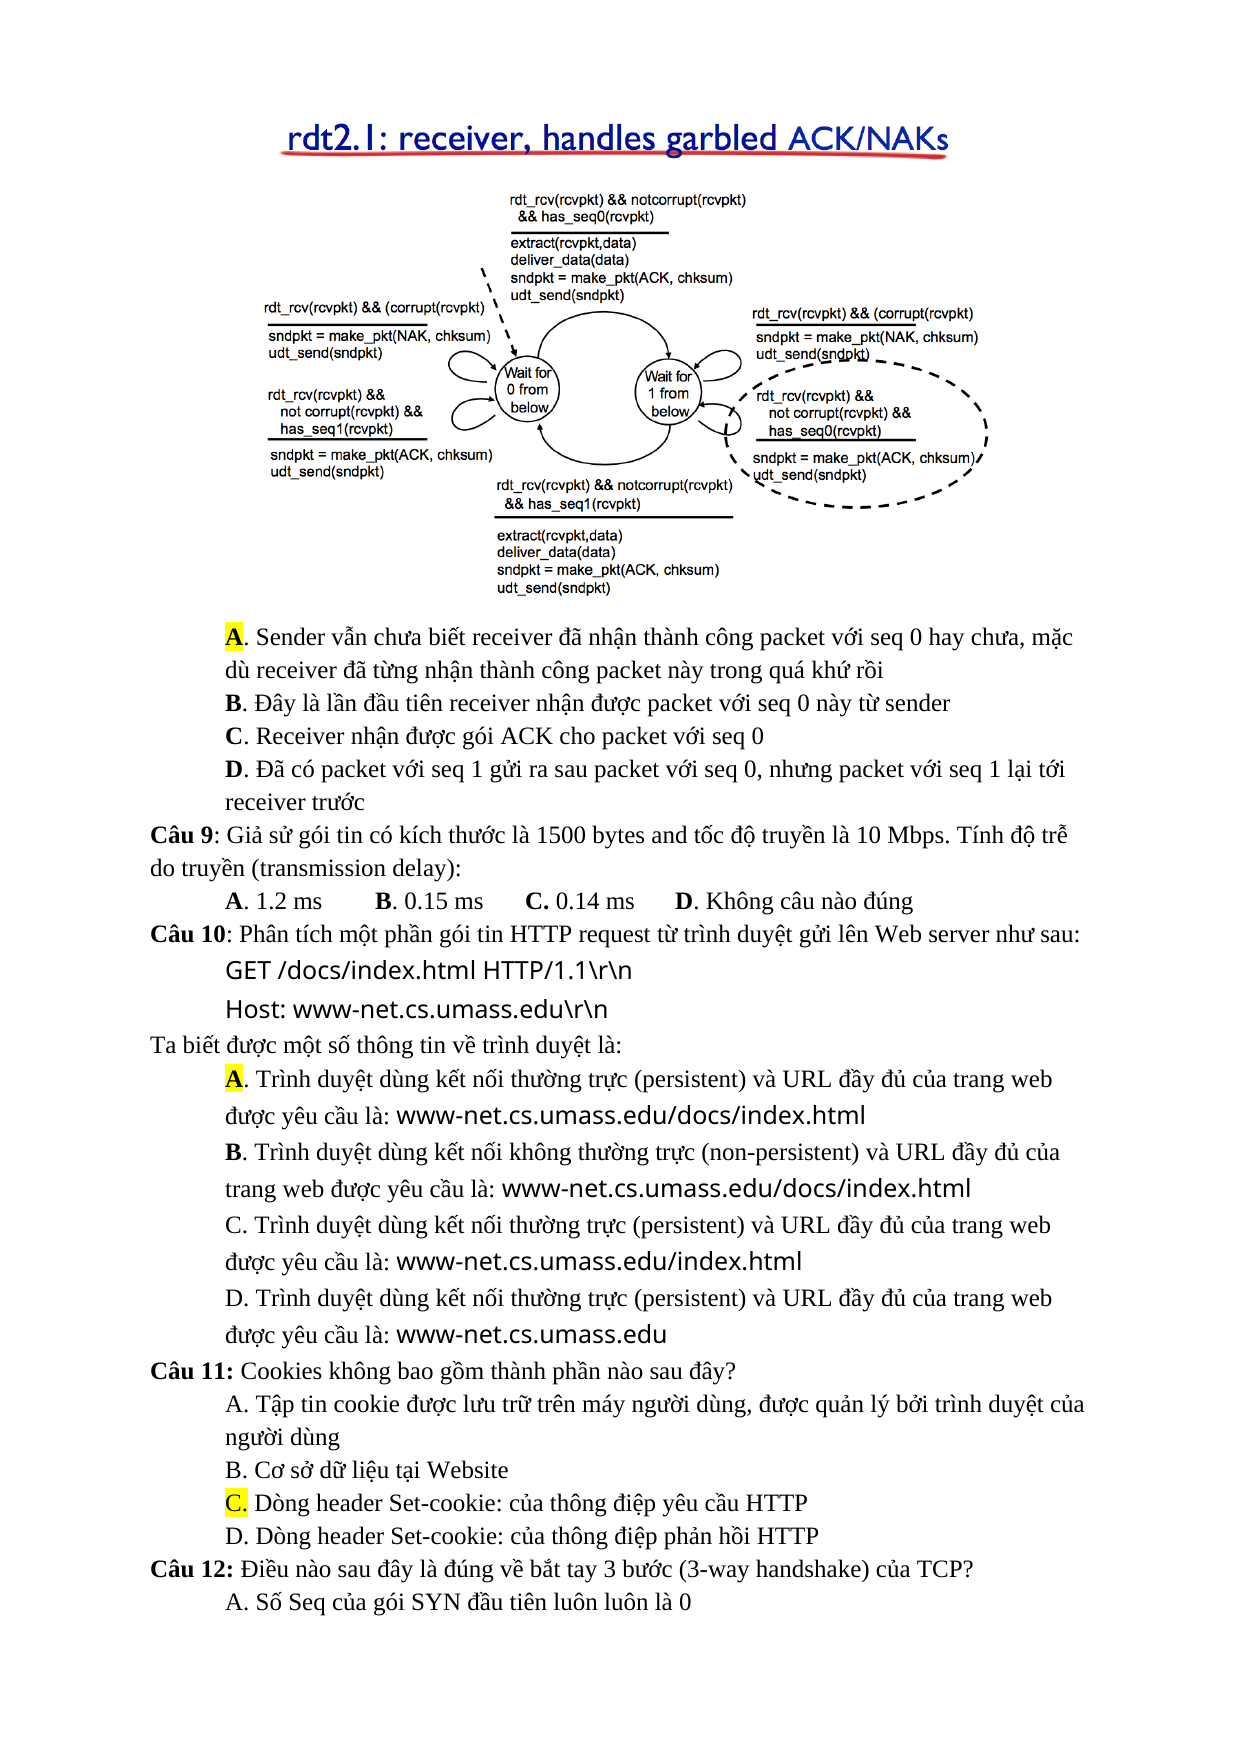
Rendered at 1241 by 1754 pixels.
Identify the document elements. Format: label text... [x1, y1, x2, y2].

text A. Sender vẫn chưa biết receiver đã nhận thành công packet với seq 0 hay chưa, mặc dù receiver đã từng nhận thành công packet này trong quá khứ rồi [225, 622, 1090, 684]
text GET /docs/index.html HTTP/1.1\r\n [225, 952, 1090, 986]
text C. Dòng header Set-cookie: của thông điệp yêu cầu HTTP [248, 1488, 1090, 1517]
picture [247, 103, 993, 617]
text Câu 10: Phân tích một phần gói tin HTTP request từ trình duyệt gửi lên Web server như sau: [150, 919, 1090, 948]
text C. Receiver nhận được gói ACK cho packet với seq 0 [225, 721, 1090, 750]
text B. Cơ sở dữ liệu tại Website [225, 1455, 1090, 1483]
text Câu 12: Điều nào sau đây là đúng về bắt tay 3 bước (3-way handshake) của TCP? [150, 1554, 1090, 1583]
text Câu 9: Giả sử gói tin có kích thước là 1500 bytes and tốc độ truyền là 10 Mbps. Tính độ trễ do truyền (transmission delay): [150, 820, 1090, 882]
text Host: www-net.cs.umass.edu\r\n [225, 991, 1090, 1026]
text C. Trình duyệt dùng kết nối thường trực (persistent) và URL đầy đủ của trang web được yêu cầu là: www-net.cs.umass.edu/index.html [225, 1210, 1090, 1278]
text B. Đây là lần đầu tiên receiver nhận được packet với seq 0 này từ sender [225, 688, 1090, 717]
text A. Trình duyệt dùng kết nối thường trực (persistent) và URL đầy đủ của trang web được yêu cầu là: www-net.cs.umass.edu/docs/index.html [225, 1064, 1090, 1132]
text Câu 11: Cookies không bao gồm thành phần nào sau đây? [150, 1356, 1090, 1384]
text A. Số Seq của gói SYN đầu tiên luôn luôn là 0 [225, 1587, 1090, 1616]
text B. Trình duyệt dùng kết nối không thường trực (non-persistent) và URL đầy đủ của trang web được yêu cầu là: www-net.cs.umass.edu/docs/index.html [225, 1137, 1090, 1204]
text Ta biết được một số thông tin về trình duyệt là: [150, 1031, 1090, 1059]
text D. Đã có packet với seq 1 gửi ra sau packet với seq 0, nhưng packet với seq 1 lại tới receiver trước [225, 754, 1090, 816]
text D. Trình duyệt dùng kết nối thường trực (persistent) và URL đầy đủ của trang web được yêu cầu là: www-net.cs.umass.edu [225, 1283, 1090, 1351]
text A. 1.2 ms B. 0.15 ms C. 0.14 ms D. Không câu nào đúng [150, 886, 1090, 915]
text D. Dòng header Set-cookie: của thông điệp phản hồi HTTP [225, 1521, 1090, 1549]
text A. Tập tin cookie được lưu trữ trên máy người dùng, được quản lý bởi trình duyệt của người dùng [225, 1389, 1090, 1451]
